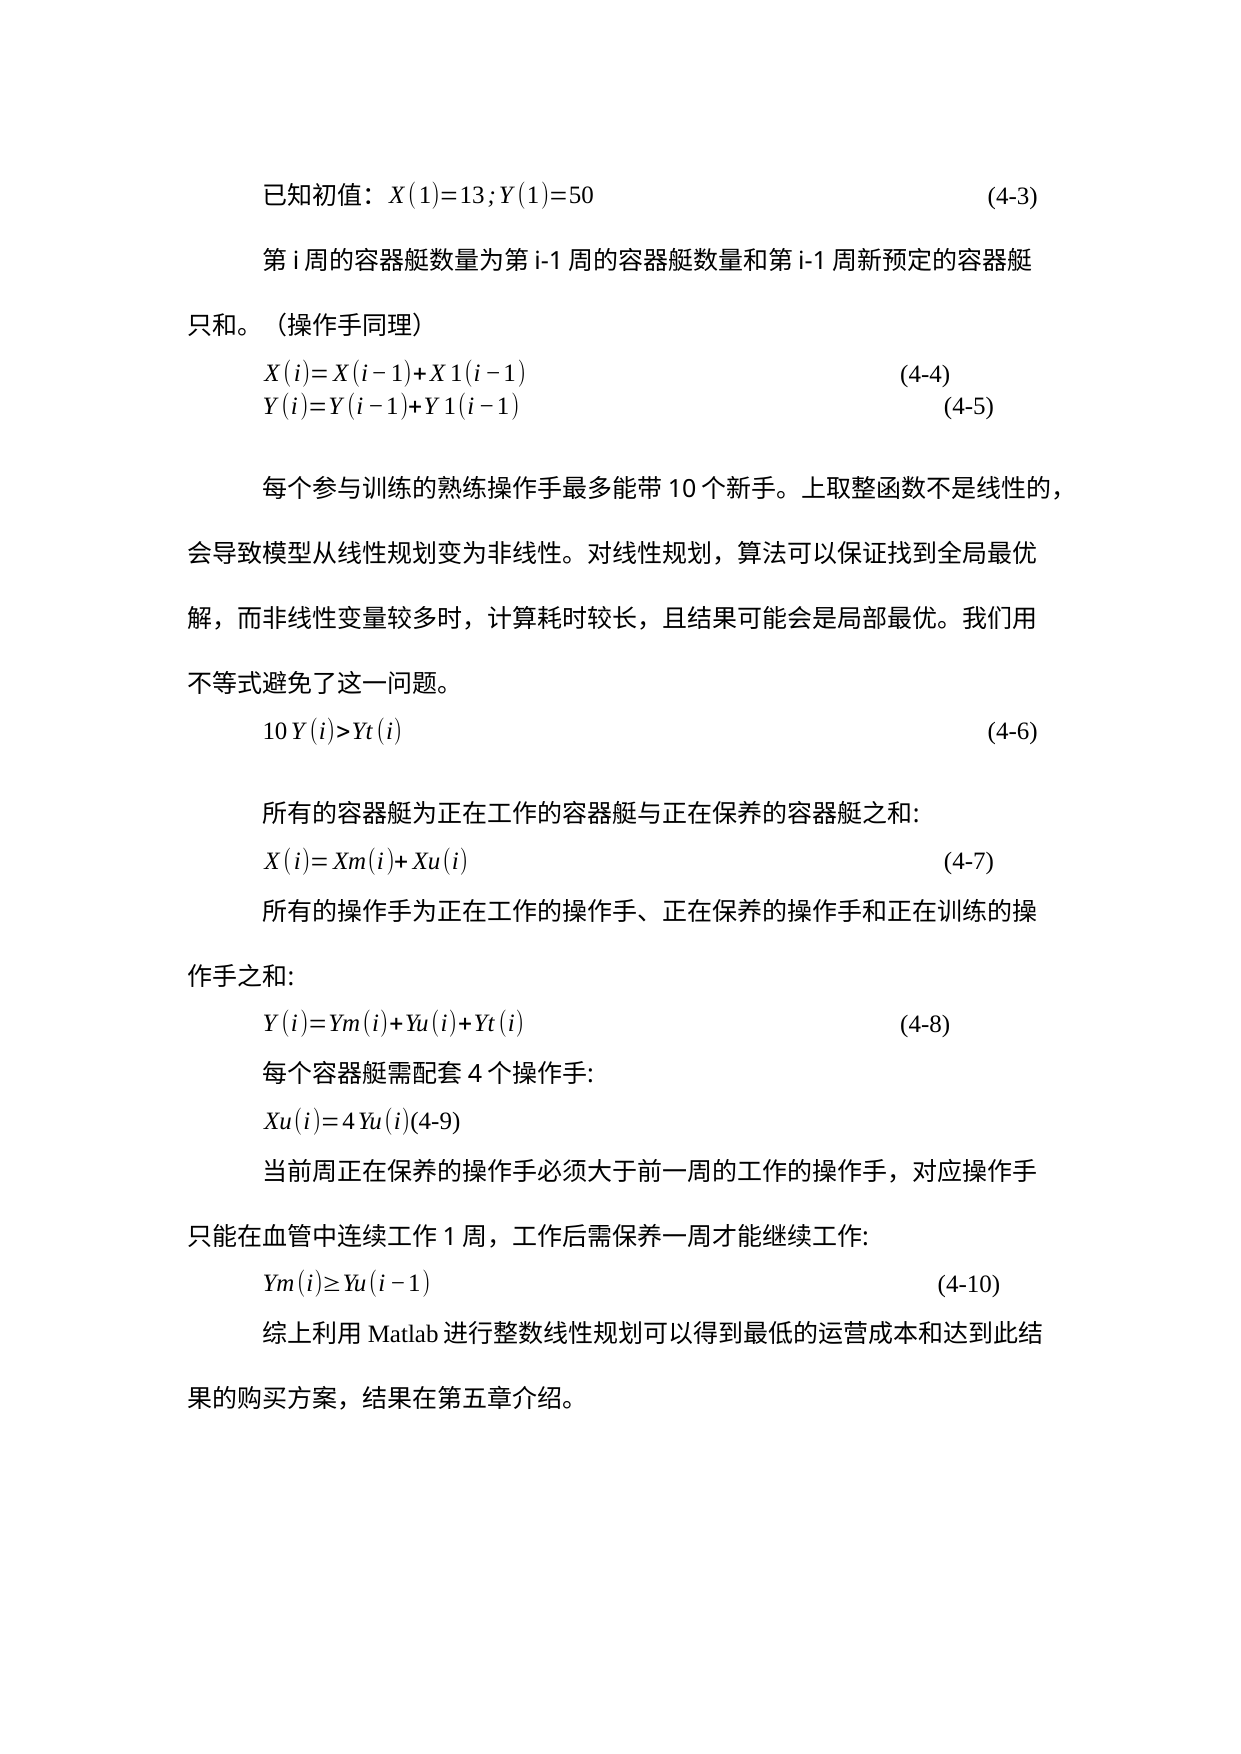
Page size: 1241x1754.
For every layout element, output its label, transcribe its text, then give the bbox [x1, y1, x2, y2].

text 所有的操作手为正在工作的操作手、正在保养的操作手和正在训练的操作手之和: [187, 877, 1053, 1007]
text 每个参与训练的熟练操作手最多能带10个新手。上取整函数不是线性的，会导致模型从线性规划变为非线性。对线性规划，算法可以保证找到全局最优解，而非线性变量较多时，计算耗时较长，且结果可能会是局部最优。我们用不等式避免了这一问题。 [187, 454, 1053, 714]
text 每个容器艇需配套4个操作手: [187, 1039, 1053, 1104]
text 当前周正在保养的操作手必须大于前一周的工作的操作手，对应操作手只能在血管中连续工作1周，工作后需保养一周才能继续工作: [187, 1137, 1053, 1267]
text (4-10) [187, 1267, 1053, 1299]
text 所有的容器艇为正在工作的容器艇与正在保养的容器艇之和: [187, 779, 1053, 844]
text (4-4) [187, 357, 1053, 389]
text 综上利用Matlab进行整数线性规划可以得到最低的运营成本和达到此结果的购买方案，结果在第五章介绍。 [187, 1299, 1053, 1429]
text 已知初值： (4-3) [187, 162, 1053, 227]
text (4-5) [187, 389, 1053, 422]
text (4-7) [187, 844, 1053, 877]
text (4-8) [187, 1007, 1053, 1039]
text (4-9) [187, 1104, 1053, 1137]
text (4-6) [187, 714, 1053, 747]
text 第i周的容器艇数量为第i-1周的容器艇数量和第i-1周新预定的容器艇只和。（操作手同理） [187, 227, 1053, 357]
